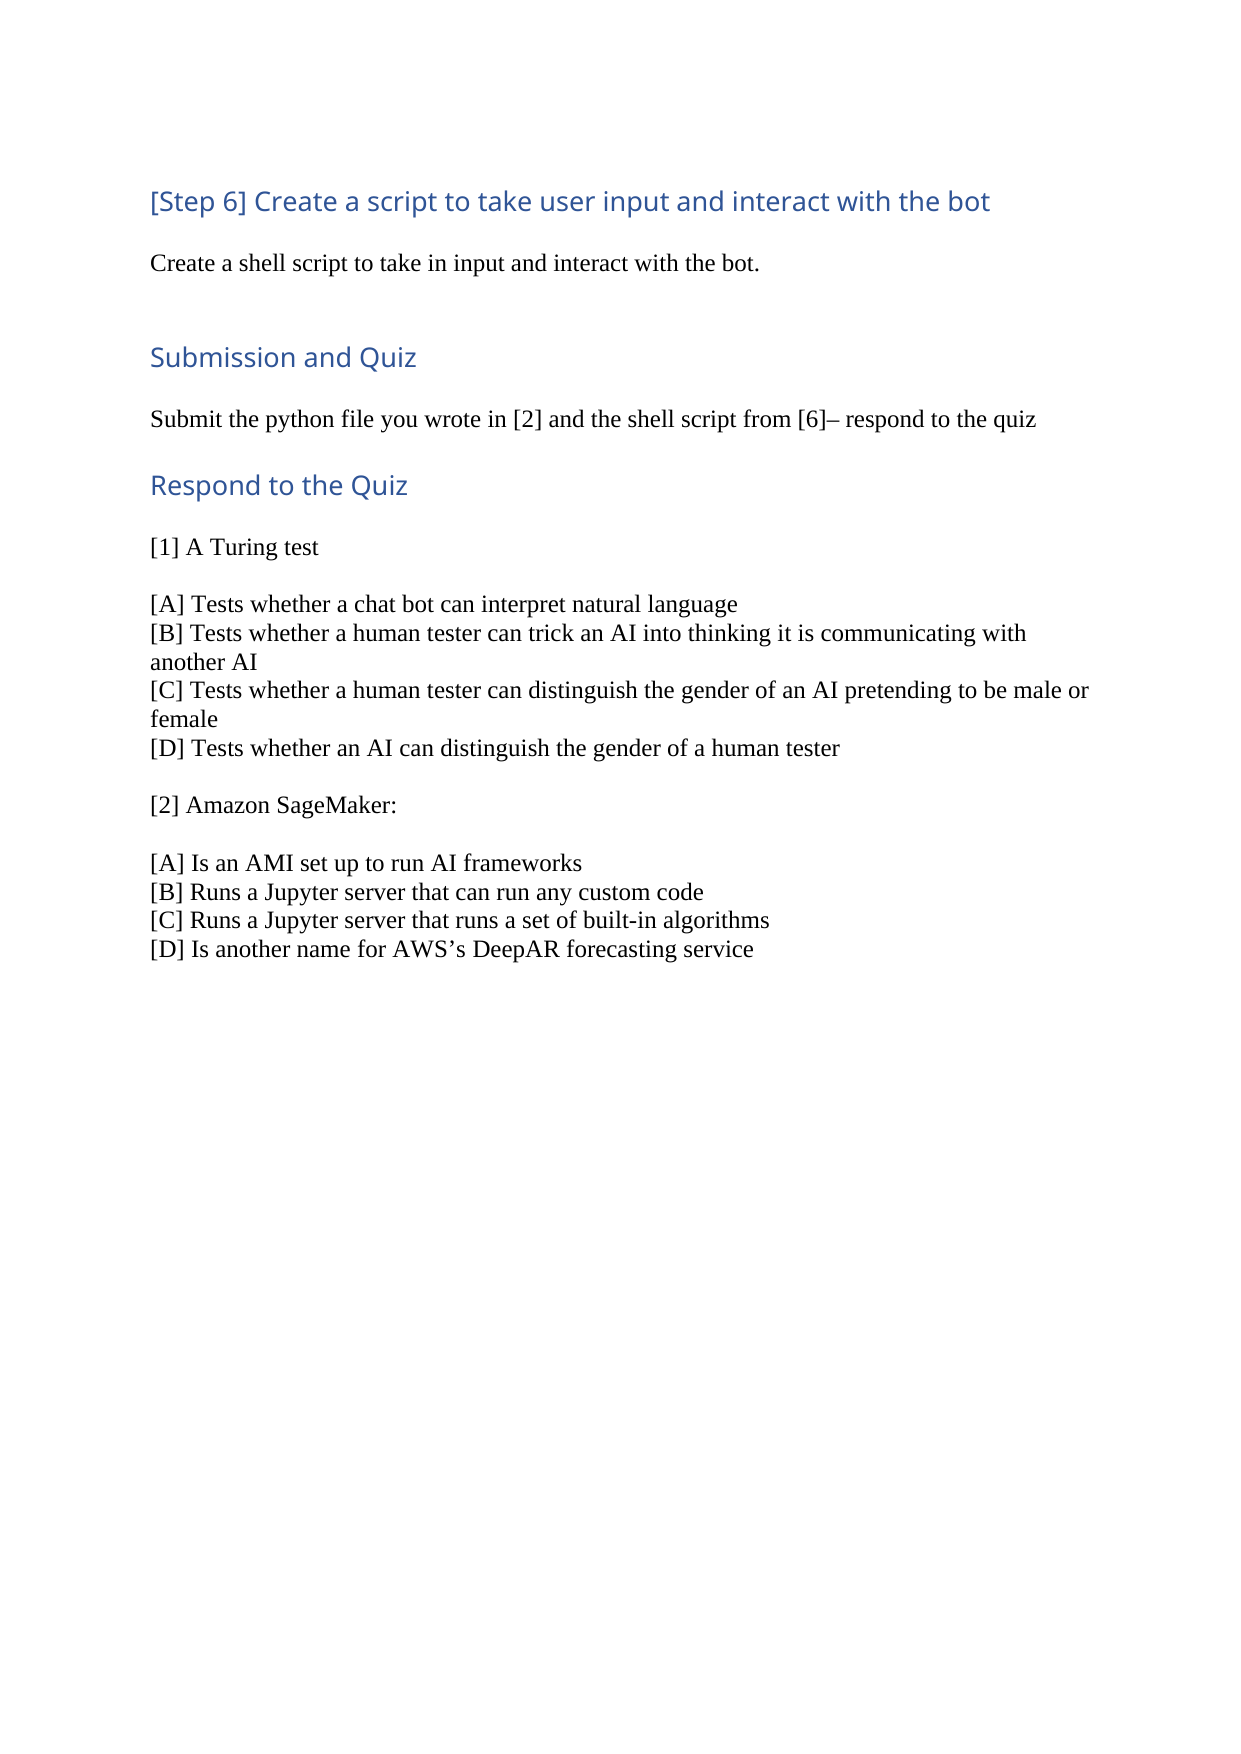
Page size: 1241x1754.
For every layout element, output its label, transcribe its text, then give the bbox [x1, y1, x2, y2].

text [C] Runs a Jupyter server that runs a set of built-in algorithms [150, 906, 1090, 934]
text [B] Tests whether a human tester can trick an AI into thinking it is communicating with another AI [150, 618, 1090, 676]
text [2] Amazon SageMaker: [150, 791, 1090, 819]
text [C] Tests whether a human tester can distinguish the gender of an AI pretending to be male or female [150, 676, 1090, 733]
subtitle Respond to the Quiz [150, 466, 1090, 503]
text Submit the python file you wrote in [2] and the shell script from [6]– respond to the quiz [150, 404, 1090, 433]
subtitle [Step 6] Create a script to take user input and interact with the bot [150, 183, 1090, 220]
subtitle Submission and Quiz [150, 339, 1090, 376]
text [D] Is another name for AWS’s DeepAR forecasting service [150, 934, 1090, 963]
text [A] Tests whether a chat bot can interpret natural language [150, 589, 1090, 618]
text Create a shell script to take in input and interact with the bot. [150, 248, 1090, 277]
text [A] Is an AMI set up to run AI frameworks [150, 848, 1090, 877]
text [1] A Turing test [150, 532, 1090, 561]
text [B] Runs a Jupyter server that can run any custom code [150, 877, 1090, 906]
text [D] Tests whether an AI can distinguish the gender of a human tester [150, 733, 1090, 762]
